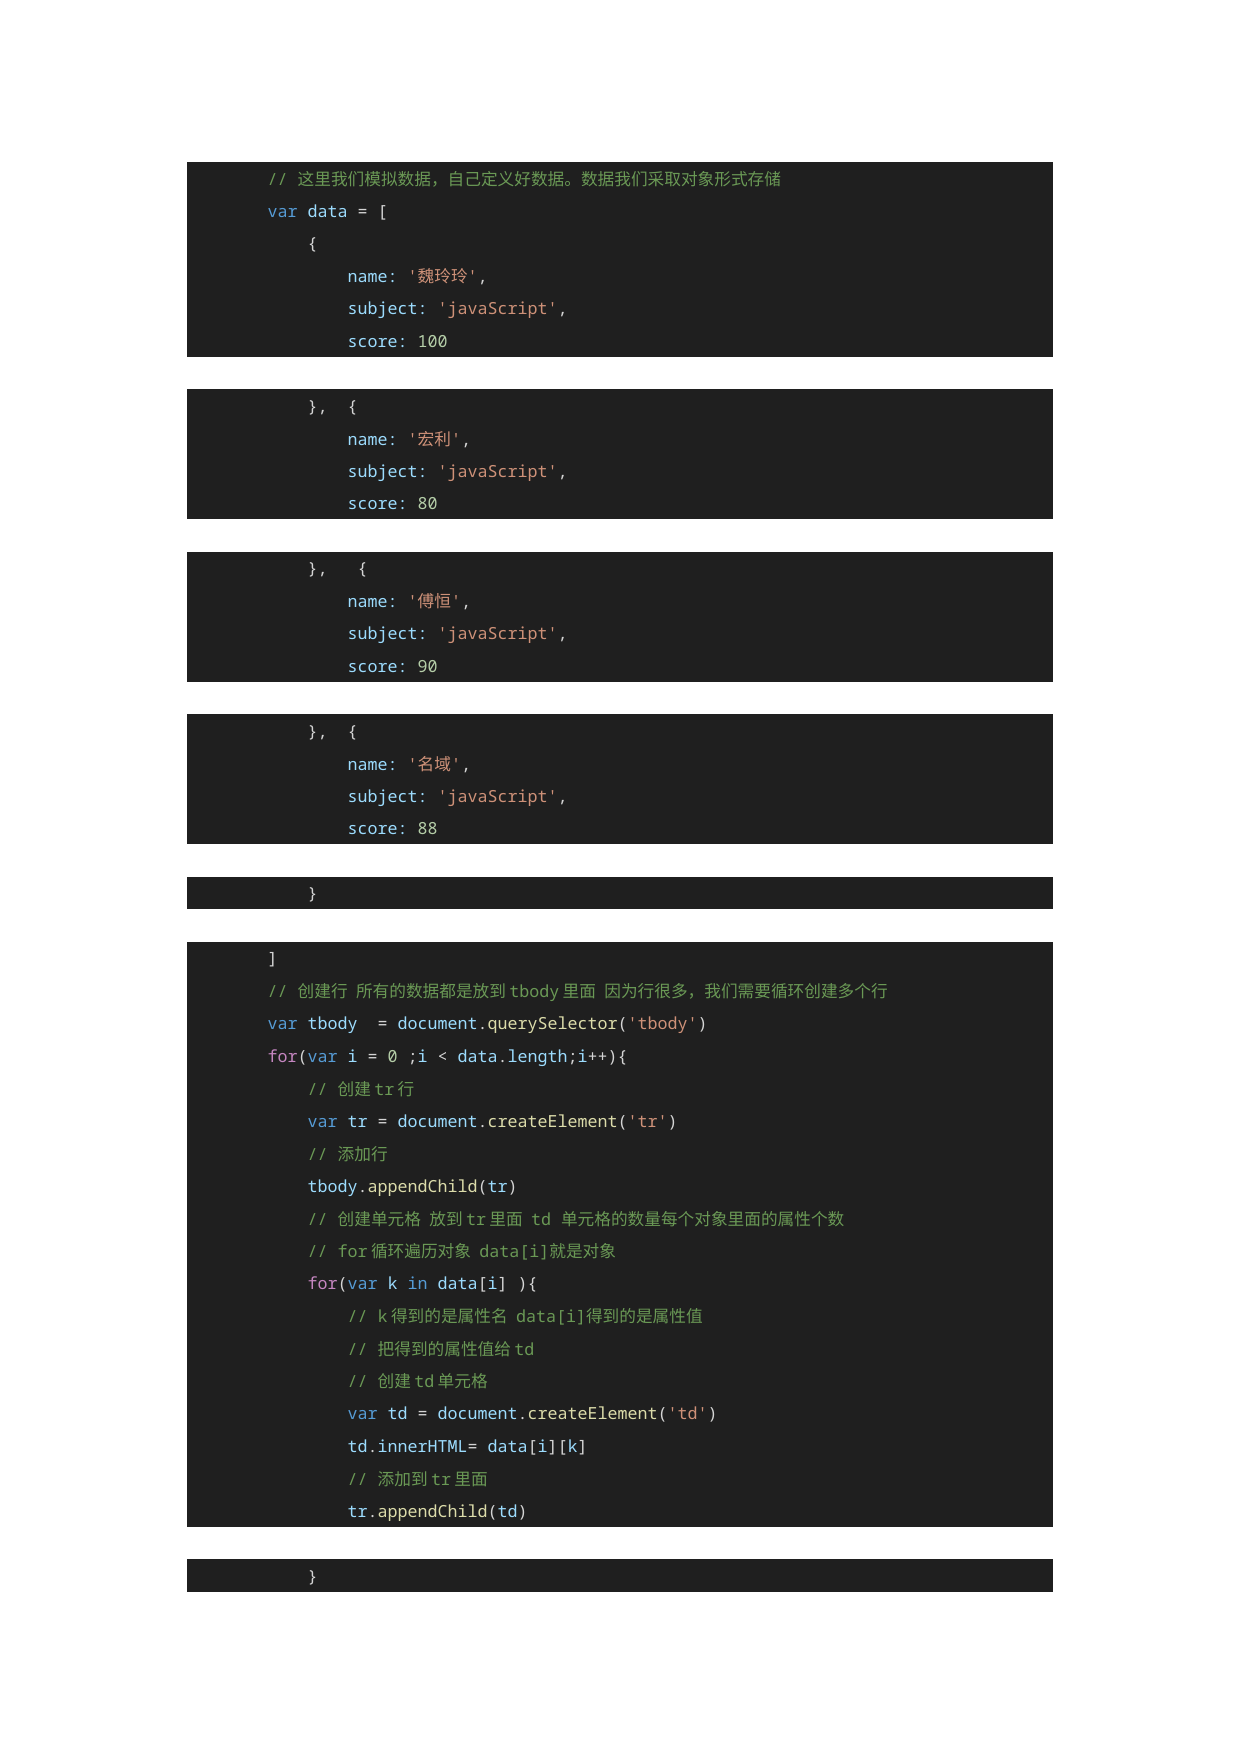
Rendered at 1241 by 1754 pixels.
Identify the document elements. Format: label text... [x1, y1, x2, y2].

text subject: 'javaScript', [187, 779, 1053, 812]
text for(var i = 0 ;i < data.length;i++){ [187, 1039, 1053, 1072]
text score: 100 [187, 324, 1053, 357]
text }, { [187, 714, 1053, 747]
text // 创建单元格 放到tr里面 td 单元格的数量每个对象里面的属性个数 [187, 1202, 1053, 1234]
text var data = [ [187, 194, 1053, 227]
text ] [187, 942, 1053, 974]
text name: '魏玲玲', [187, 259, 1053, 292]
text var tr = document.createElement('tr') [187, 1104, 1053, 1137]
text name: '名域', [187, 747, 1053, 779]
text subject: 'javaScript', [187, 454, 1053, 487]
text } [187, 1559, 1053, 1592]
text // 添加行 [187, 1137, 1053, 1169]
text }, { [187, 389, 1053, 422]
text score: 90 [187, 649, 1053, 682]
text subject: 'javaScript', [187, 292, 1053, 324]
text }, { [187, 552, 1053, 584]
text score: 88 [187, 812, 1053, 844]
text name: '傅恒', [187, 584, 1053, 617]
text // k得到的是属性名 data[i]得到的是属性值 [187, 1299, 1053, 1332]
text // 这里我们模拟数据，自己定义好数据。数据我们采取对象形式存储 [187, 162, 1053, 194]
text // 创建td单元格 [187, 1364, 1053, 1397]
text } [187, 877, 1053, 909]
text score: 80 [187, 487, 1053, 519]
text // 创建tr行 [187, 1072, 1053, 1104]
text var td = document.createElement('td') [187, 1397, 1053, 1429]
text { [187, 227, 1053, 259]
text // 把得到的属性值给td [187, 1332, 1053, 1364]
text // 添加到tr里面 [187, 1462, 1053, 1494]
text tbody.appendChild(tr) [187, 1169, 1053, 1202]
text name: '宏利', [187, 422, 1053, 454]
text // 创建行 所有的数据都是放到tbody里面 因为行很多，我们需要循环创建多个行 [187, 974, 1053, 1007]
text td.innerHTML= data[i][k] [187, 1429, 1053, 1462]
text subject: 'javaScript', [187, 617, 1053, 649]
text tr.appendChild(td) [187, 1494, 1053, 1527]
text // for循环遍历对象 data[i]就是对象 [187, 1234, 1053, 1267]
text for(var k in data[i] ){ [187, 1267, 1053, 1299]
text var tbody = document.querySelector('tbody') [187, 1007, 1053, 1039]
